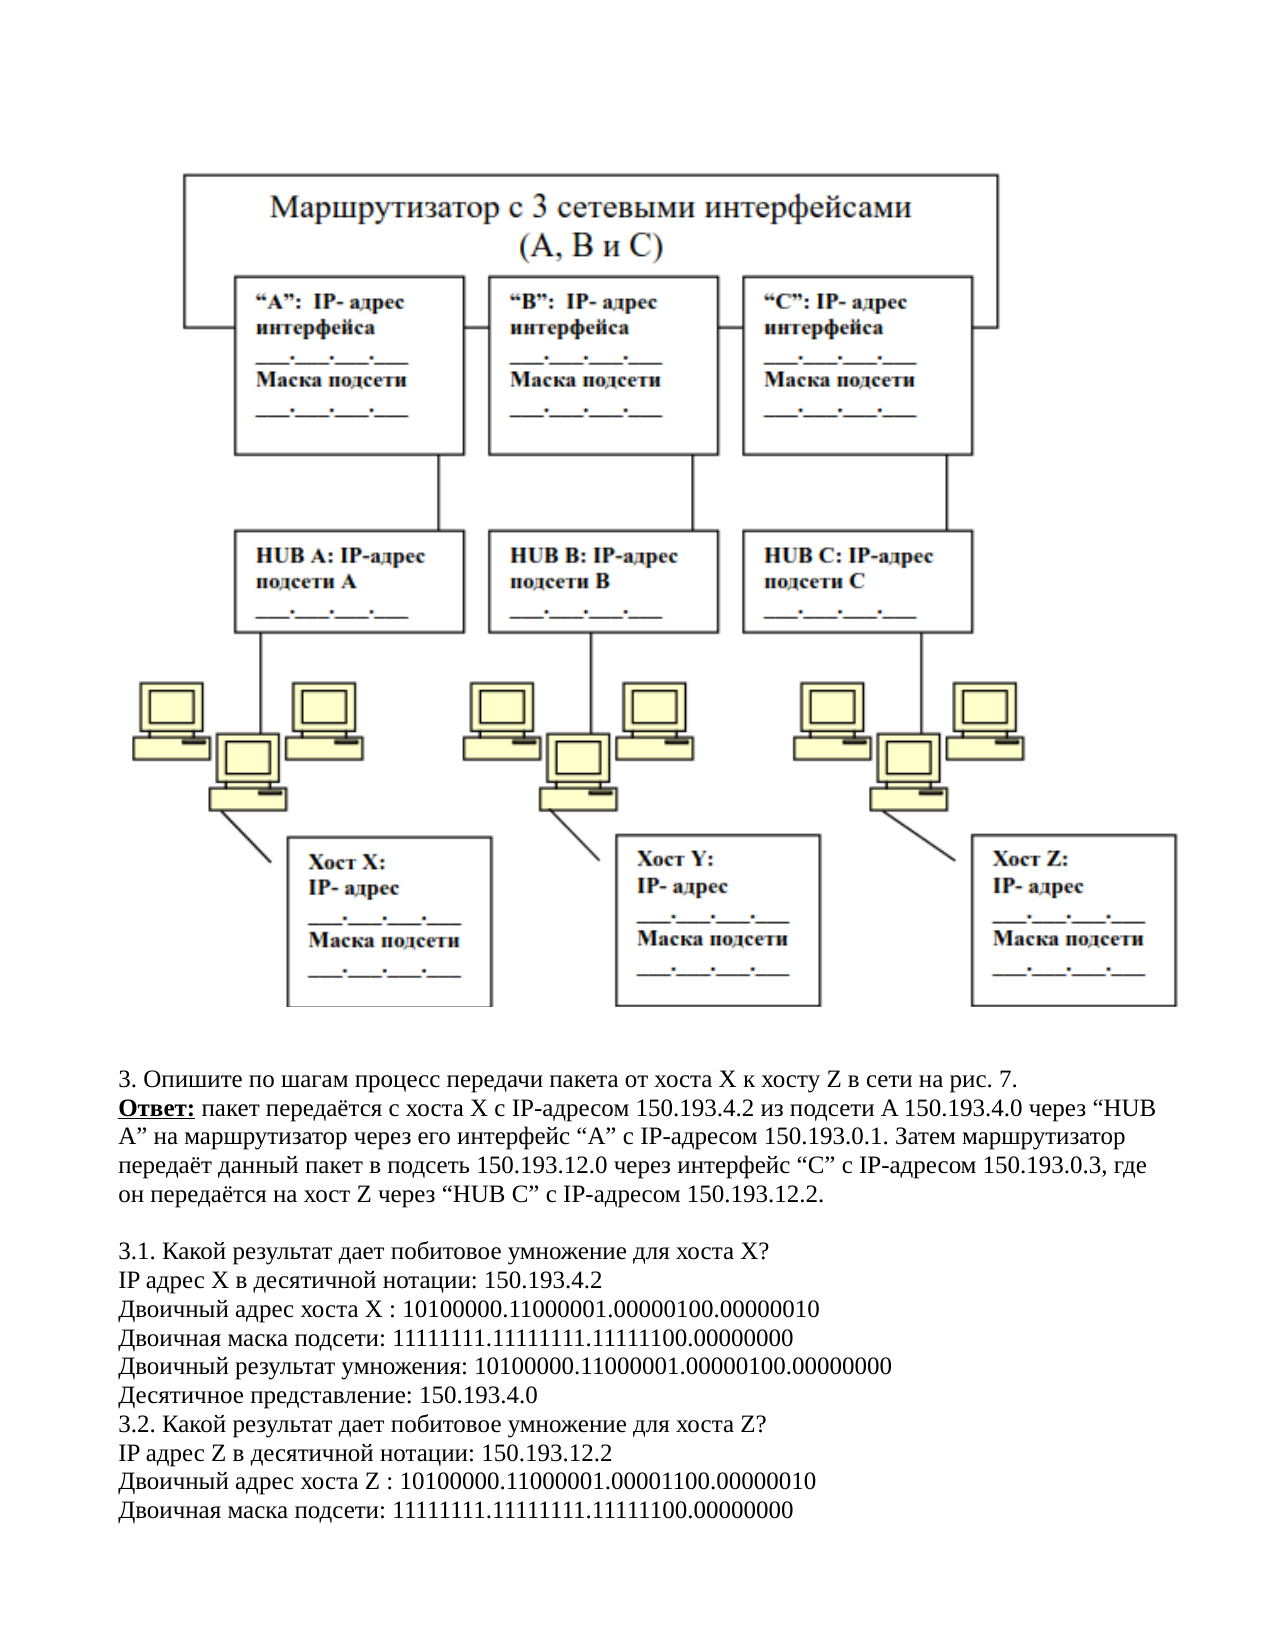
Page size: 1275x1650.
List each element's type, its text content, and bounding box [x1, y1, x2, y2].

text 3.1. Какой результат дает побитовое умножение для хоста X? [118, 1236, 1157, 1265]
text Десятичное представление: 150.193.4.0 [118, 1380, 1157, 1409]
text 3. Опишите по шагам процесс передачи пакета от хоста X к хосту Z в сети на рис. 7. [118, 1064, 1157, 1093]
text IP адрес Z в десятичной нотации: 150.193.12.2 [118, 1438, 1157, 1466]
text Двоичный результат умножения: 10100000.11000001.00000100.00000000 [118, 1351, 1157, 1380]
text Двоичная маска подсети: 11111111.11111111.11111100.00000000 [118, 1495, 1157, 1524]
text Двоичная маска подсети: 11111111.11111111.11111100.00000000 [118, 1323, 1157, 1351]
text Ответ: пакет передаётся с хоста X с IP-адресом 150.193.4.2 из подсети A 150.193.4.0 через “HUB A” на маршрутизатор через его интерфейс “А” с IP-адресом 150.193.0.1. Затем маршрутизатор передаёт данный пакет в подсеть 150.193.12.0 через интерфейс “C” с IP-адресом 150.193.0.3, где он передаётся на хост Z через “HUB C” с IP-адресом 150.193.12.2. [118, 1093, 1157, 1208]
text 3.2. Какой результат дает побитовое умножение для хоста Z? [118, 1409, 1157, 1438]
text Двоичный адрес хоста X : 10100000.11000001.00000100.00000010 [118, 1294, 1157, 1323]
text Двоичный адрес хоста Z : 10100000.11000001.00001100.00000010 [118, 1466, 1157, 1495]
picture [113, 133, 1198, 1007]
text IP адрес X в десятичной нотации: 150.193.4.2 [118, 1265, 1157, 1294]
